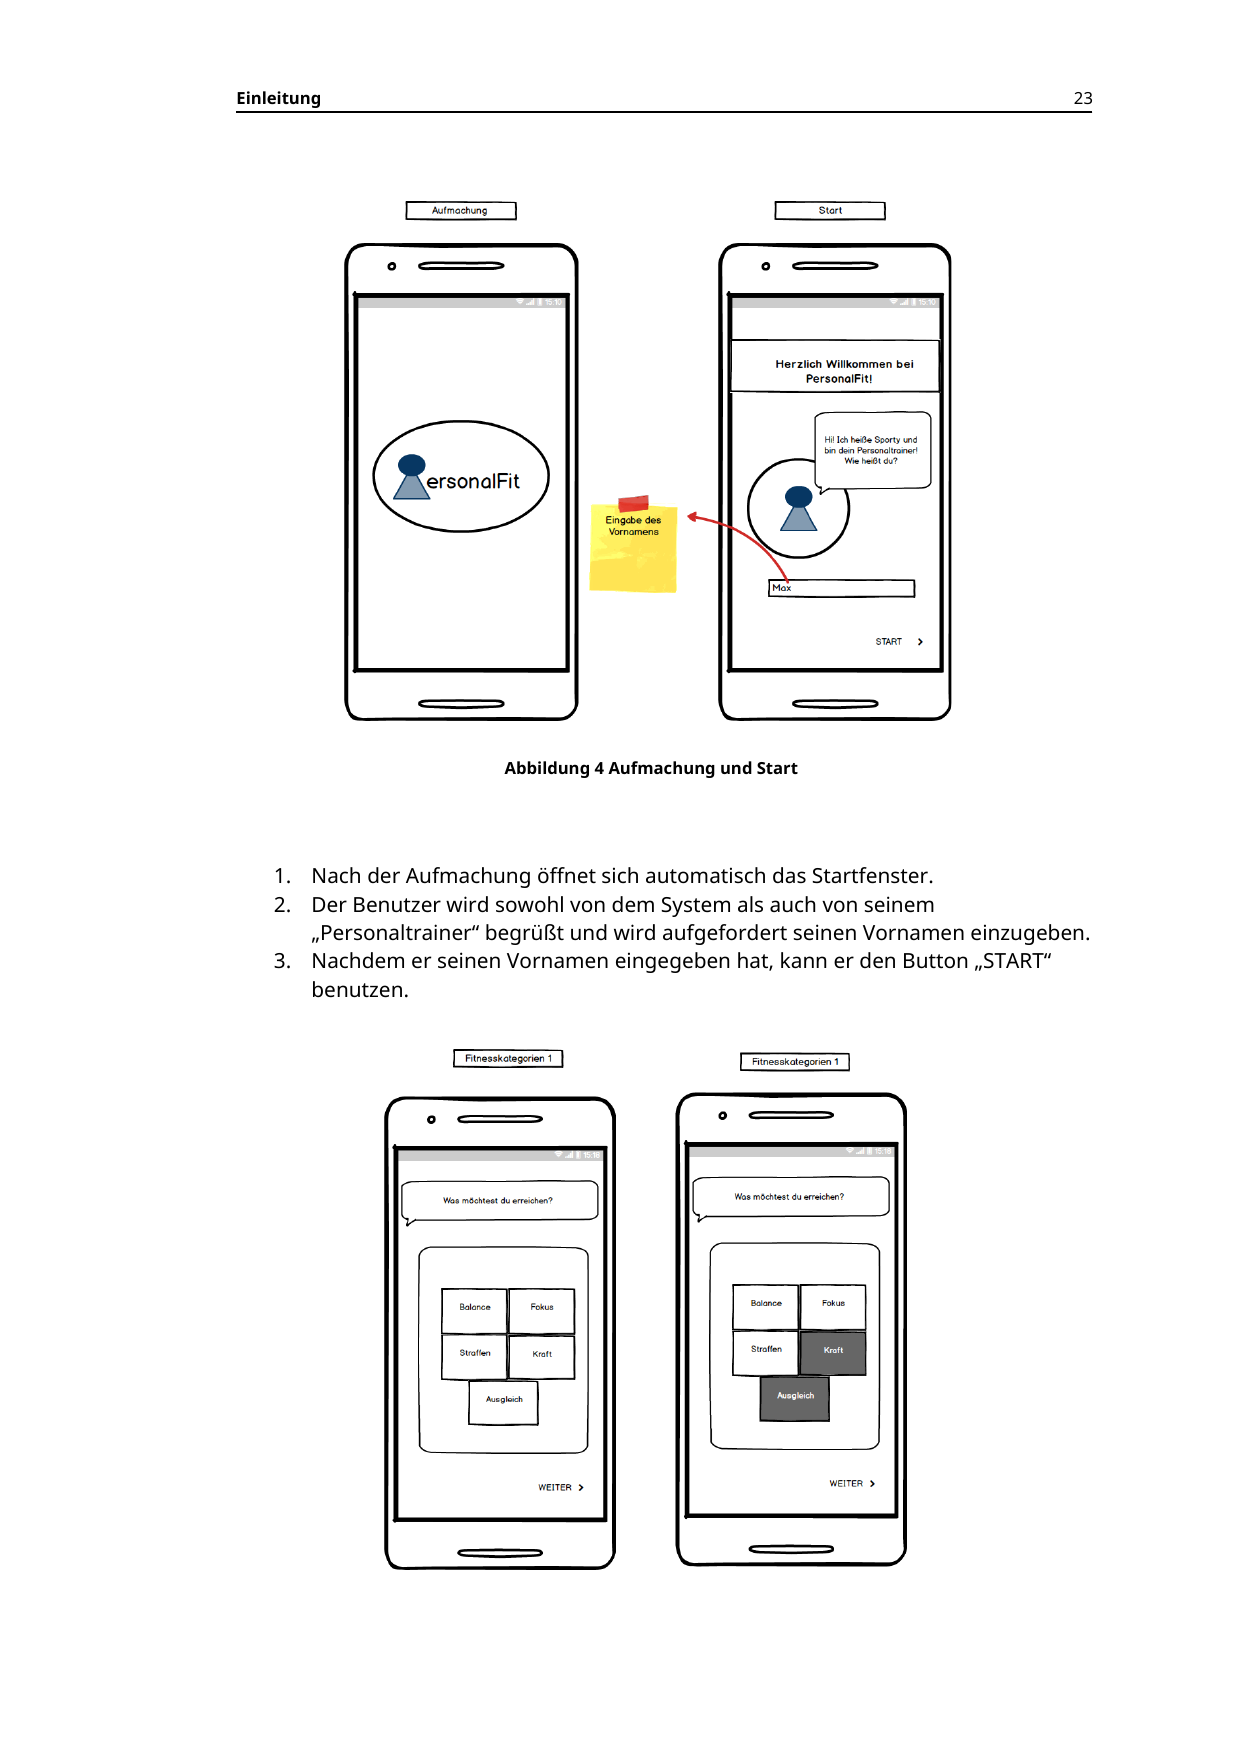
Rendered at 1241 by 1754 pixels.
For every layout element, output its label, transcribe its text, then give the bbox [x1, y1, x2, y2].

picture [383, 1049, 946, 1570]
list Nachdem er seinen Vornamen eingegeben hat, kann er den Button „START“ benutzen. [274, 947, 1092, 1003]
picture [343, 201, 952, 721]
list Nach der Aufmachung öffnet sich automatisch das Startfenster. [274, 861, 1092, 890]
list Der Benutzer wird sowohl von dem System als auch von seinem „Personaltrainer“ begrüßt und wird aufgefordert seinen Vornamen einzugeben. [274, 890, 1092, 947]
